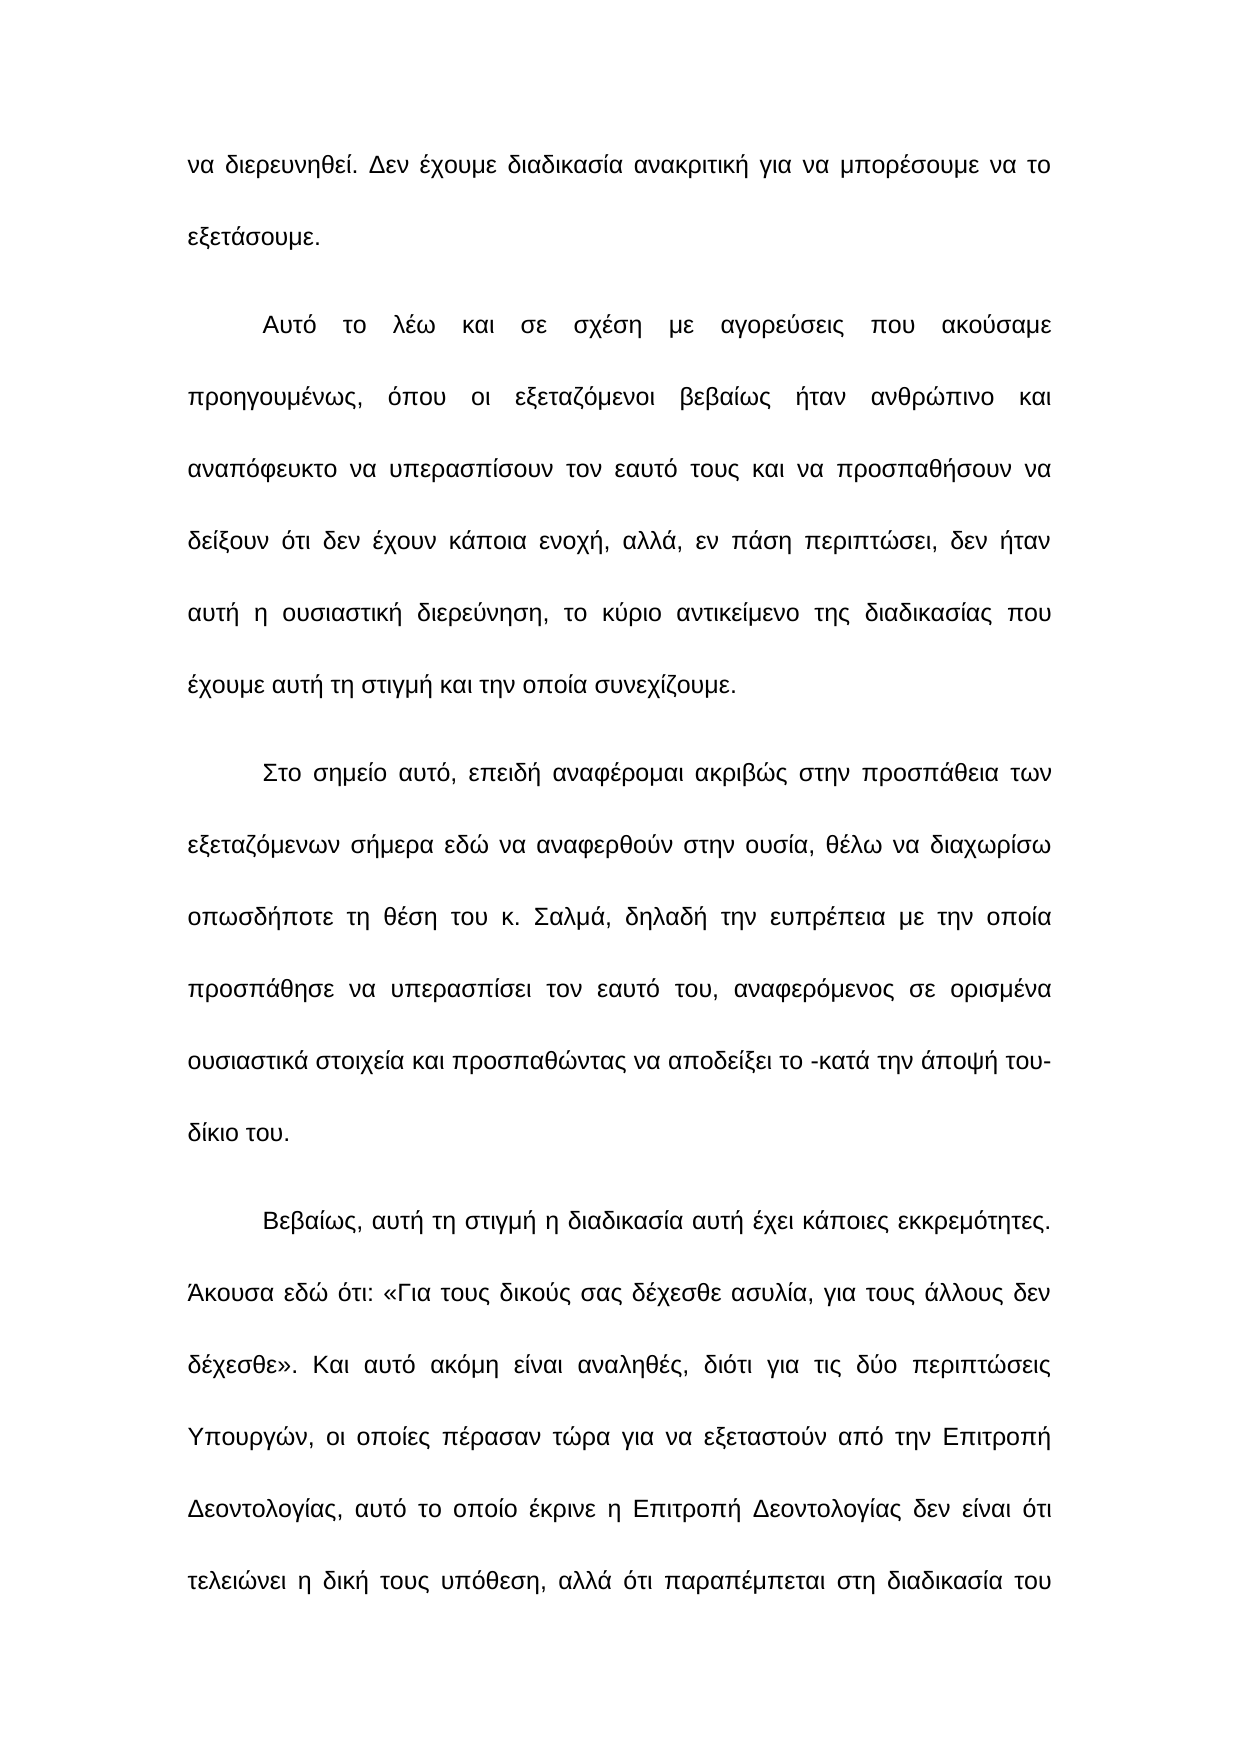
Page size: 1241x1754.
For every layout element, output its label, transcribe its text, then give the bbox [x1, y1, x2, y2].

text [187, 1206, 1053, 1594]
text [187, 150, 1053, 251]
text Στο σημείο αυτό, επειδή αναφέρομαι ακριβώς στην προσπάθεια των εξεταζόμενων σήμερα εδώ να αναφερθούν στην ουσία, θέλω να διαχωρίσω οπωσδήποτε τη θέση του κ. Σαλμά, δηλαδή την ευπρέπεια με την οποία προσπάθησε να υπερασπίσει τον εαυτό του, αναφερόμενος σε ορισμένα ουσιαστικά στοιχεία και προσπαθώντας να αποδείξει το -κατά την άποψή του- δίκιο του. [187, 758, 1053, 1146]
text Αυτό το λέω και σε σχέση με αγορεύσεις που ακούσαμε προηγουμένως, όπου οι εξεταζόμενοι βεβαίως ήταν ανθρώπινο και αναπόφευκτο να υπερασπίσουν τον εαυτό τους και να προσπαθήσουν να δείξουν ότι δεν έχουν κάποια ενοχή, αλλά, εν πάση περιπτώσει, δεν ήταν αυτή η ουσιαστική διερεύνηση, το κύριο αντικείμενο της διαδικασίας που έχουμε αυτή τη στιγμή και την οποία συνεχίζουμε. [187, 310, 1053, 698]
